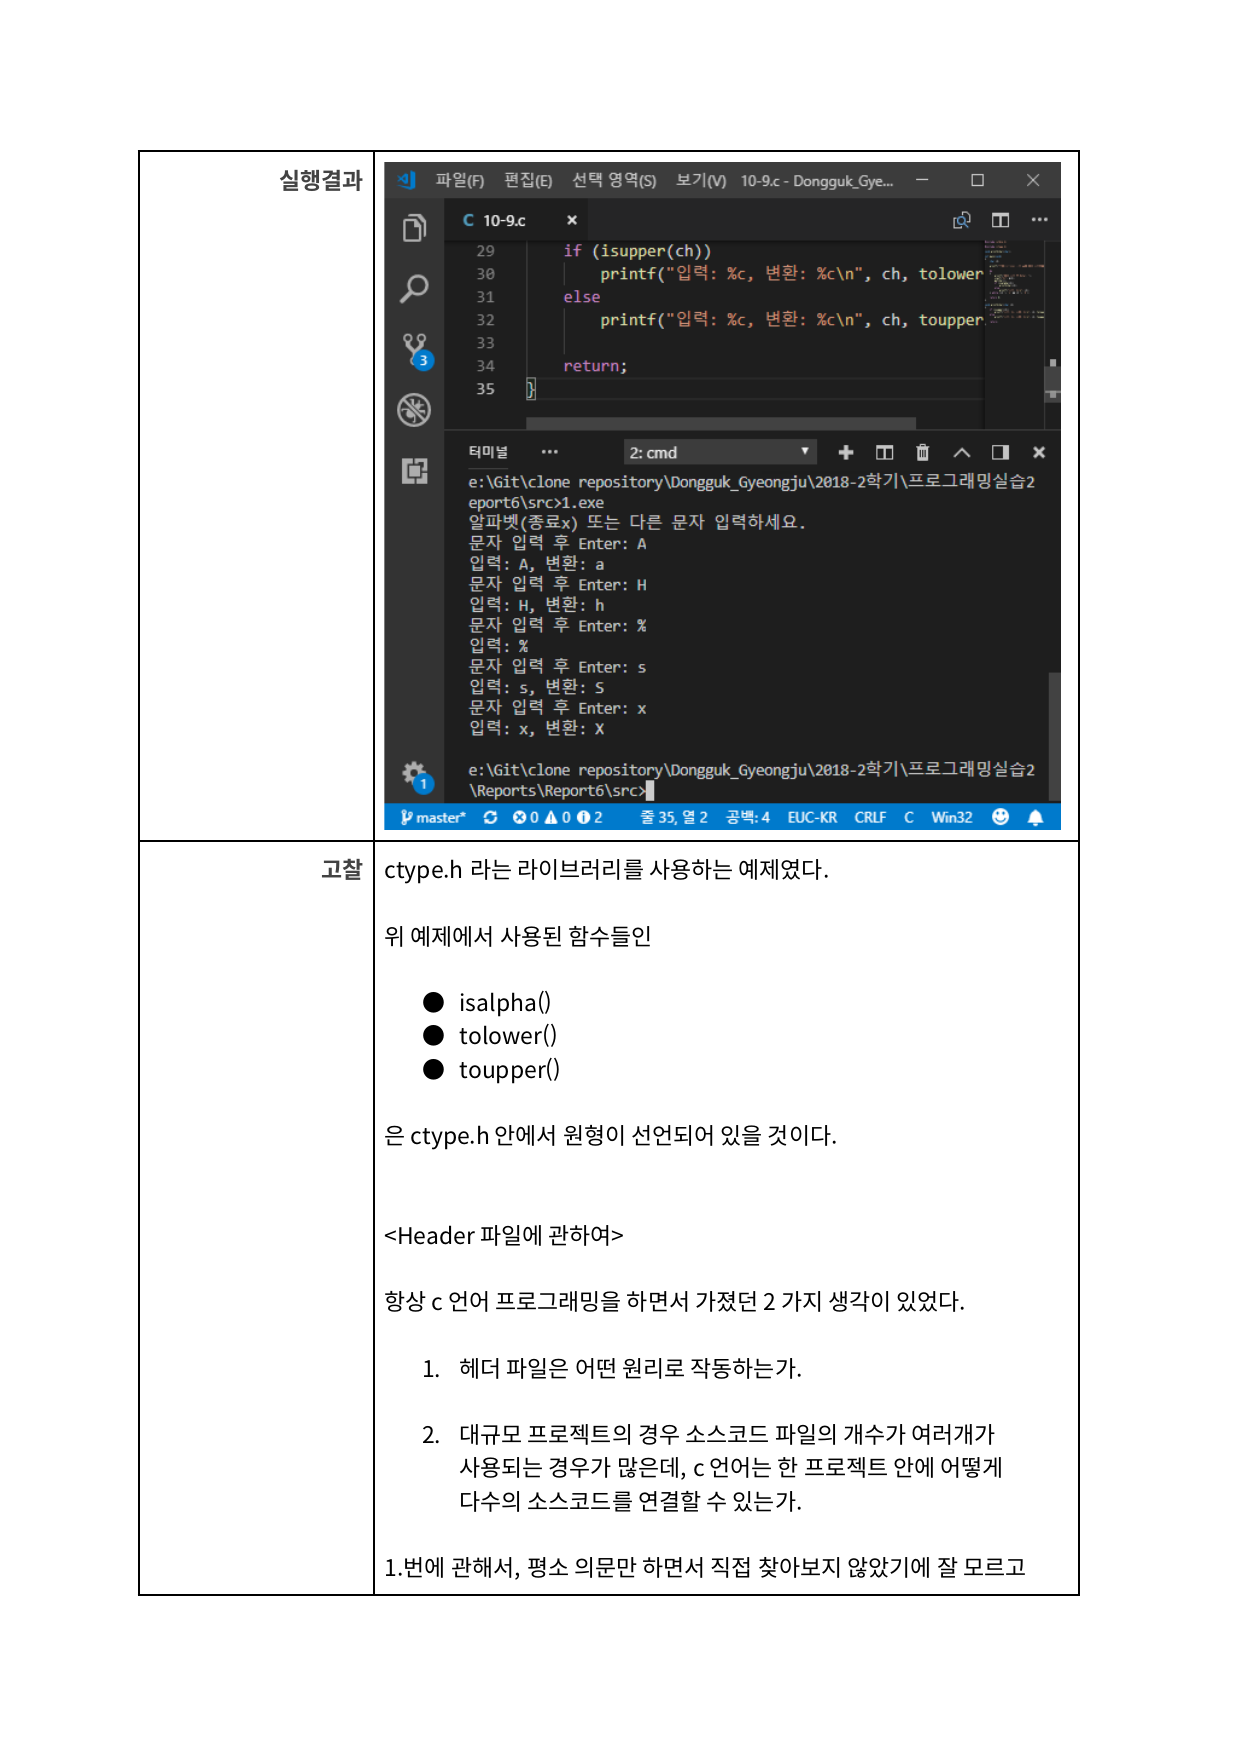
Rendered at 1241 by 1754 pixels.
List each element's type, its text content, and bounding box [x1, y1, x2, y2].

picture [384, 162, 1061, 830]
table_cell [375, 842, 1078, 1593]
table_cell 실행결과 [140, 152, 373, 839]
table_cell 고찰 [140, 842, 373, 1593]
table_cell [375, 152, 1078, 839]
